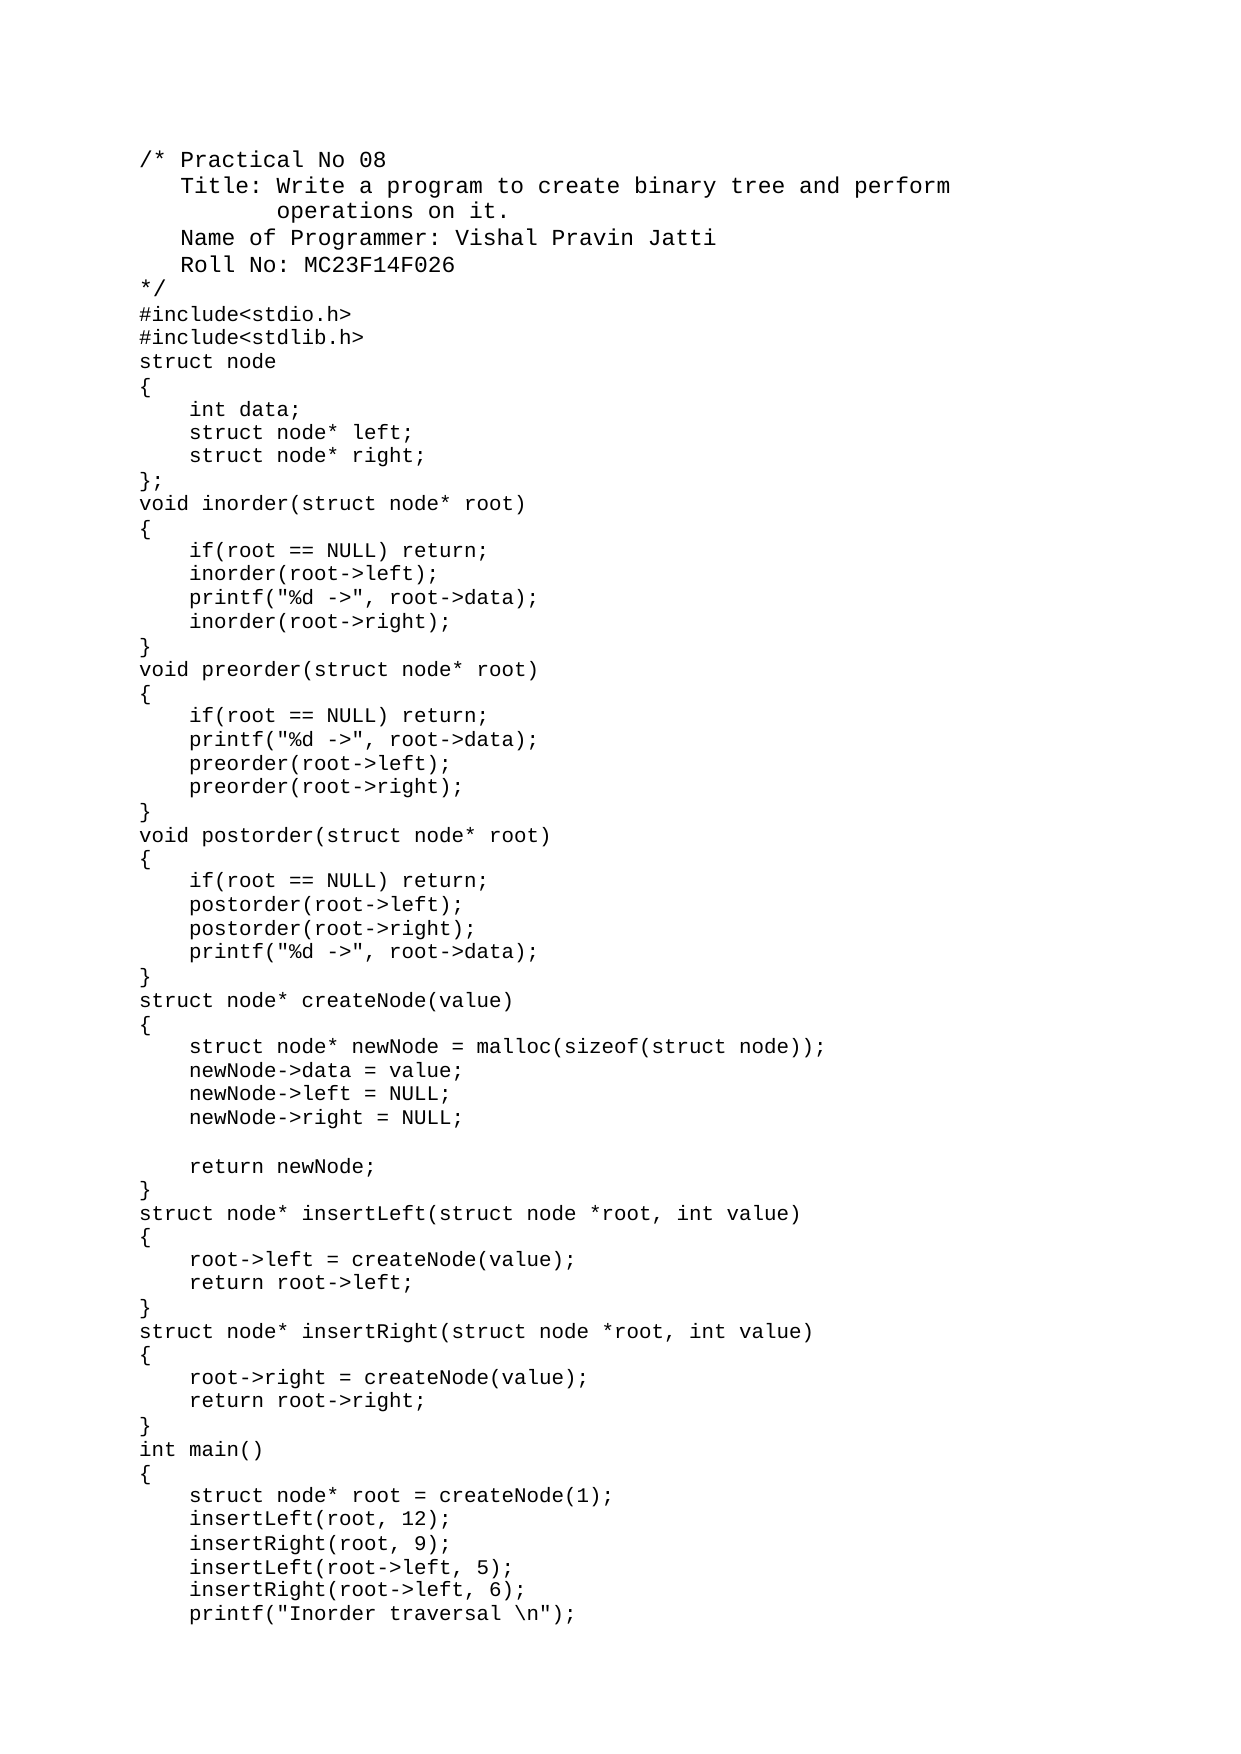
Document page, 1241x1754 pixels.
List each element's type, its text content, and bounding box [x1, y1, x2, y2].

text } [139, 800, 1098, 823]
text newNode->left = NULL; newNode->right = NULL; [189, 1083, 464, 1131]
text { [139, 1461, 1098, 1485]
text */ #include<stdio.h> #include<stdlib.h> struct node [139, 278, 366, 374]
text { [139, 516, 1098, 540]
text } [139, 1414, 1098, 1437]
text } [139, 1178, 1098, 1201]
text } [139, 965, 1098, 989]
text struct node* insertLeft(struct node *root, int value) [139, 1201, 1098, 1225]
text int data; [189, 398, 1098, 422]
text insertRight(root->left, 6); printf("Inorder traversal \n"); [189, 1579, 577, 1626]
text if(root == NULL) return; inorder(root->left); printf("%d ->", root->data); inorder(root->right); [189, 540, 539, 634]
text insertLeft(root->left, 5); [189, 1556, 1098, 1579]
text } [139, 1296, 1098, 1319]
text { [139, 1225, 1098, 1248]
text { [139, 1012, 1098, 1036]
text void postorder(struct node* root) [139, 823, 1098, 847]
text root->left = createNode(value); return root->left; [189, 1248, 578, 1296]
text root->right = createNode(value); return root->right; [189, 1367, 591, 1414]
text void inorder(struct node* root) [139, 492, 1098, 516]
text { [139, 682, 1098, 705]
text Name of Programmer: Vishal Pravin Jatti [180, 226, 952, 252]
text insertRight(root, 9); [189, 1532, 1098, 1556]
text /* Practical No 08 [139, 148, 1098, 174]
text return newNode; [189, 1154, 1098, 1178]
text } [139, 634, 1098, 658]
text Roll No: MC23F14F026 [180, 252, 1098, 277]
text if(root == NULL) return; printf("%d ->", root->data); preorder(root->left); preorder(root->right); [189, 705, 539, 800]
text struct node* insertRight(struct node *root, int value) [139, 1319, 1098, 1343]
text int main() [139, 1437, 1098, 1461]
text struct node* newNode = malloc(sizeof(struct node)); newNode->data = value; [189, 1036, 827, 1083]
text { [139, 1343, 1098, 1367]
text }; [139, 469, 1098, 492]
text { [139, 847, 1098, 870]
text if(root == NULL) return; postorder(root->left); postorder(root->right); printf("%d ->", root->data); [189, 871, 539, 965]
text struct node* left; struct node* right; [189, 422, 427, 469]
text { [139, 374, 1098, 398]
text struct node* root = createNode(1); insertLeft(root, 12); [189, 1485, 616, 1532]
text void preorder(struct node* root) [139, 658, 1098, 682]
text Title: Write a program to create binary tree and perform operations on it. [180, 174, 952, 226]
text struct node* createNode(value) [139, 989, 1098, 1012]
